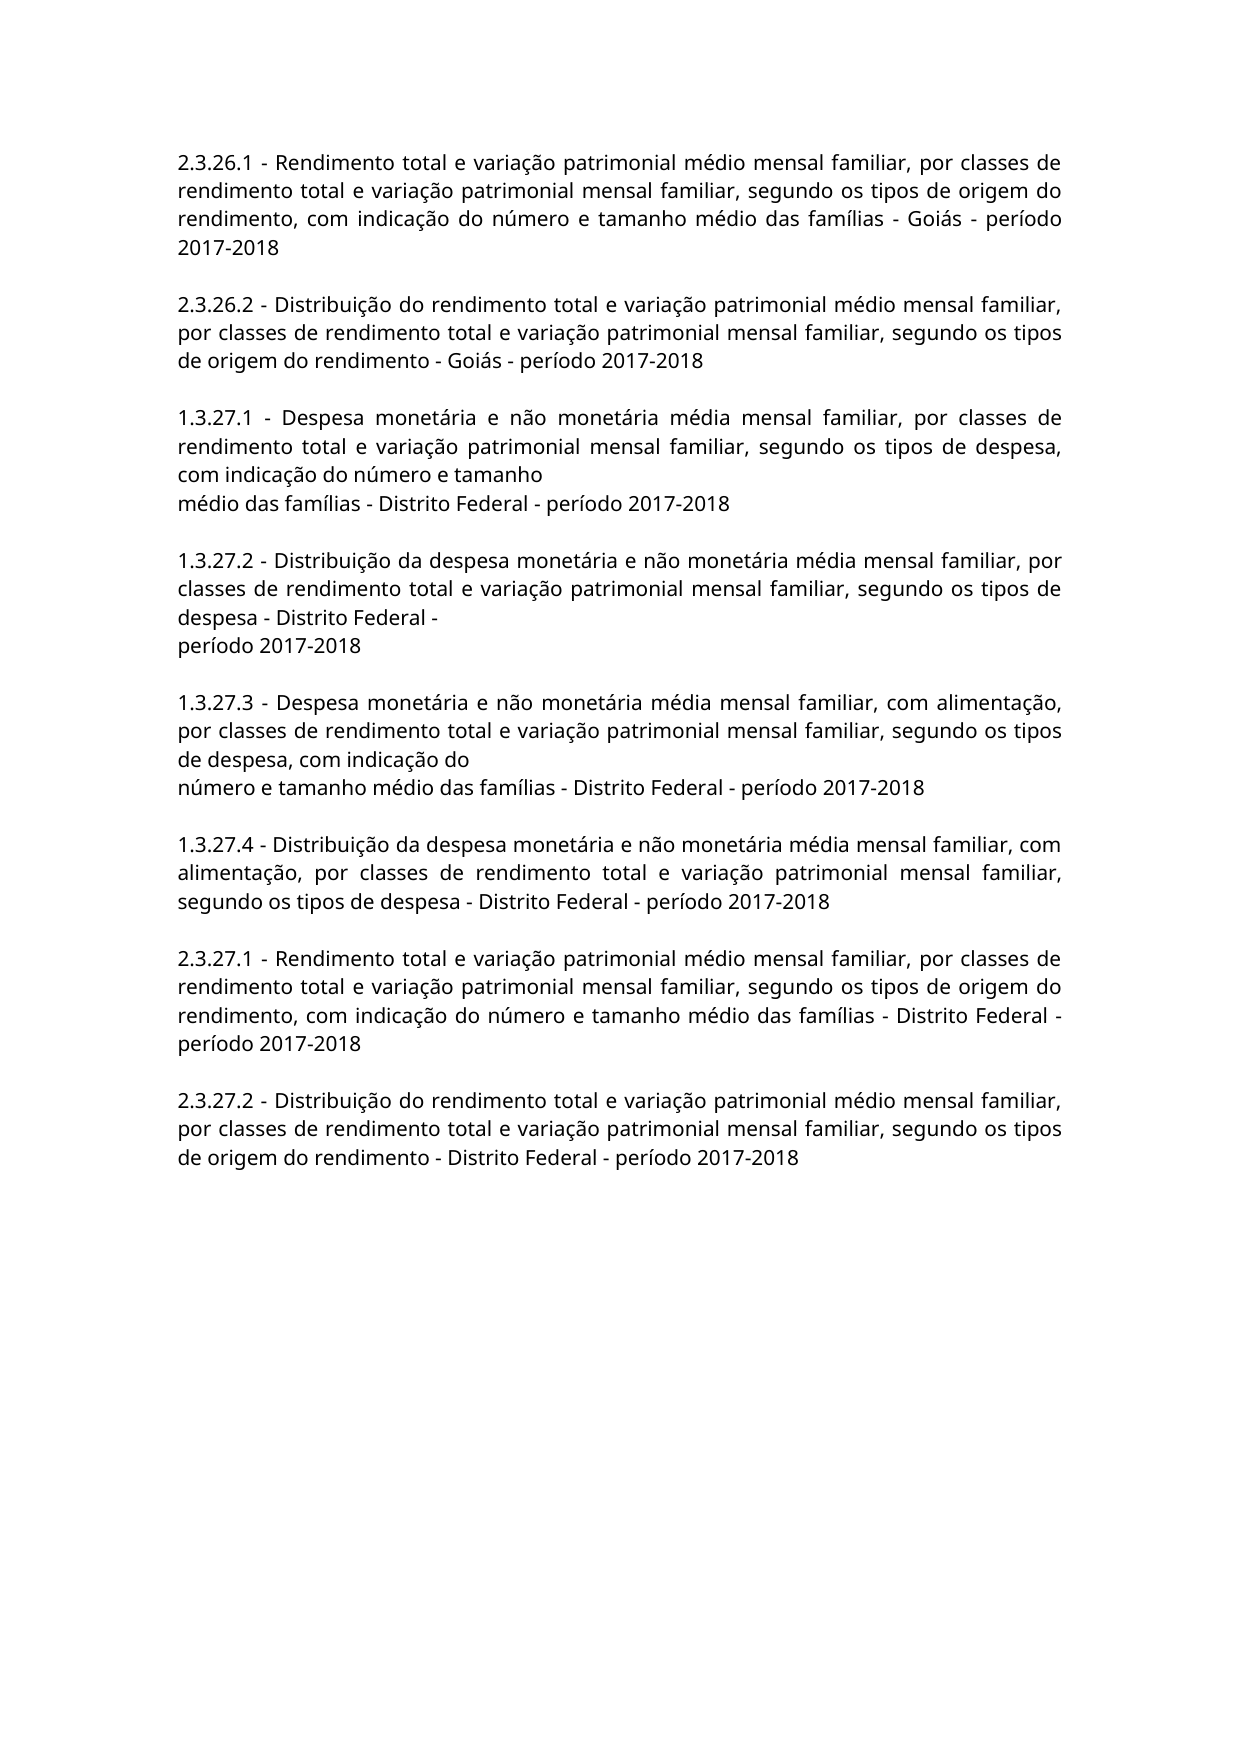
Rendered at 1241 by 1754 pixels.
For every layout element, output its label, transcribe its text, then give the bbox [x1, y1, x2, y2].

text 1.3.27.4 - Distribuição da despesa monetária e não monetária média mensal familiar, com alimentação, por classes de rendimento total e variação patrimonial mensal familiar, segundo os tipos de despesa - Distrito Federal - período 2017-2018 [177, 830, 1063, 915]
text 2.3.27.2 - Distribuição do rendimento total e variação patrimonial médio mensal familiar, por classes de rendimento total e variação patrimonial mensal familiar, segundo os tipos de origem do rendimento - Distrito Federal - período 2017-2018 [177, 1086, 1063, 1171]
text médio das famílias - Distrito Federal - período 2017-2018 [177, 489, 1063, 517]
text número e tamanho médio das famílias - Distrito Federal - período 2017-2018 [177, 773, 1063, 802]
text período 2017-2018 [177, 631, 1063, 659]
text 2.3.26.1 - Rendimento total e variação patrimonial médio mensal familiar, por classes de rendimento total e variação patrimonial mensal familiar, segundo os tipos de origem do rendimento, com indicação do número e tamanho médio das famílias - Goiás - período 2017-2018 [177, 148, 1063, 261]
text 2.3.26.2 - Distribuição do rendimento total e variação patrimonial médio mensal familiar, por classes de rendimento total e variação patrimonial mensal familiar, segundo os tipos de origem do rendimento - Goiás - período 2017-2018 [177, 290, 1063, 375]
text 1.3.27.1 - Despesa monetária e não monetária média mensal familiar, por classes de rendimento total e variação patrimonial mensal familiar, segundo os tipos de despesa, com indicação do número e tamanho [177, 403, 1063, 489]
text 1.3.27.2 - Distribuição da despesa monetária e não monetária média mensal familiar, por classes de rendimento total e variação patrimonial mensal familiar, segundo os tipos de despesa - Distrito Federal - [177, 546, 1063, 631]
text 2.3.27.1 - Rendimento total e variação patrimonial médio mensal familiar, por classes de rendimento total e variação patrimonial mensal familiar, segundo os tipos de origem do rendimento, com indicação do número e tamanho médio das famílias - Distrito Federal - período 2017-2018 [177, 944, 1063, 1058]
text 1.3.27.3 - Despesa monetária e não monetária média mensal familiar, com alimentação, por classes de rendimento total e variação patrimonial mensal familiar, segundo os tipos de despesa, com indicação do [177, 659, 1063, 773]
